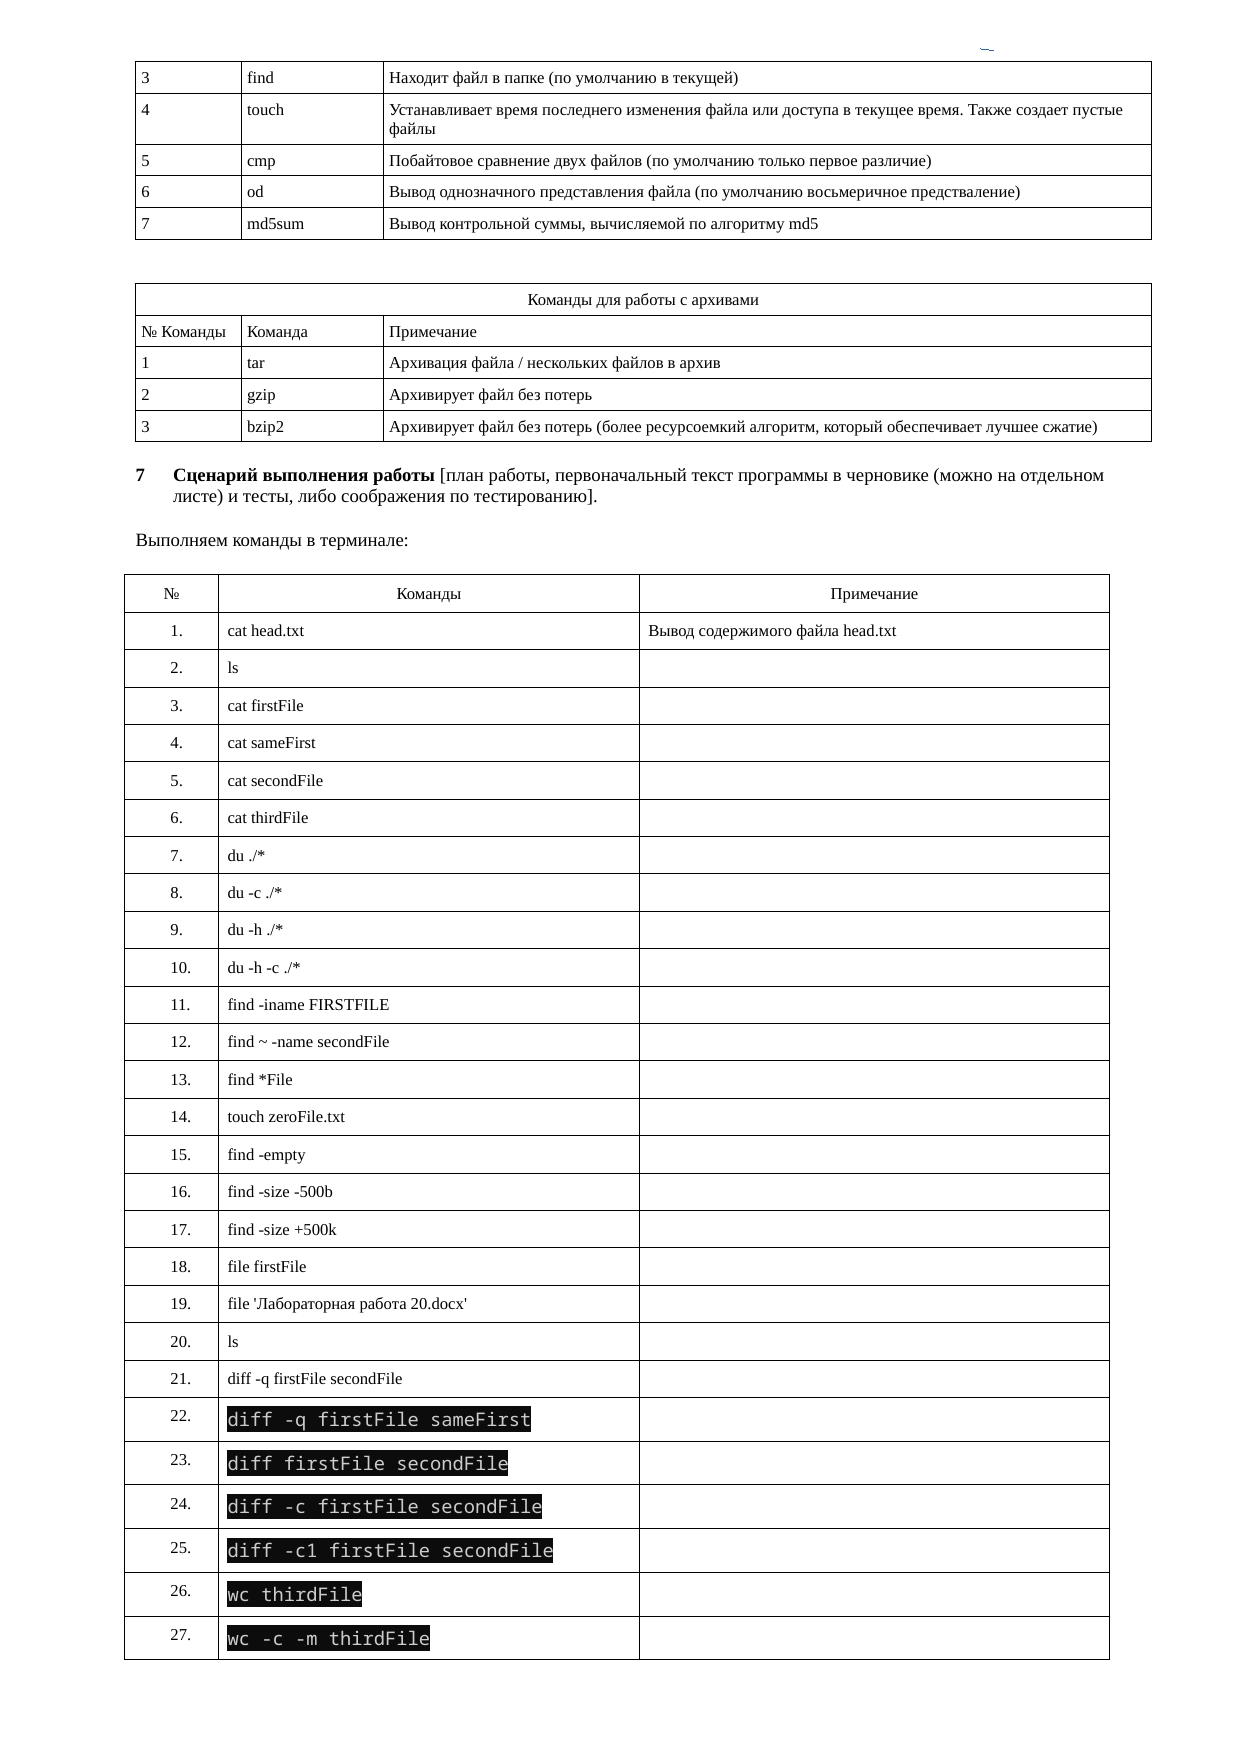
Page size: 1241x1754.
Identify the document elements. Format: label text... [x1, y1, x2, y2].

table_cell [640, 1323, 1109, 1359]
table_cell Вывод однозначного представления файла (по умолчанию восьмеричное предстваление) [384, 176, 1151, 207]
table_cell Вывод контрольной суммы, вычисляемой по алгоритму md5 [384, 208, 1151, 239]
table_cell [640, 1442, 1109, 1484]
table_cell [125, 912, 218, 948]
table_cell find -size +500k [219, 1211, 639, 1247]
table_cell touch zeroFile.txt [219, 1099, 639, 1135]
table_cell 1 [136, 347, 241, 378]
table_cell du ./* [219, 837, 639, 873]
table_cell cat sameFirst [219, 725, 639, 761]
table_cell [125, 1136, 218, 1172]
table_cell 6 [136, 176, 241, 207]
table_cell diff -c1 firstFile secondFile [219, 1529, 639, 1572]
table_cell [640, 874, 1109, 911]
table_cell [640, 1286, 1109, 1322]
table_cell [640, 1248, 1109, 1285]
table_cell [125, 1099, 218, 1135]
table_cell [125, 1529, 218, 1572]
table_cell Архивирует файл без потерь [384, 379, 1151, 409]
table_cell file 'Лабораторная работа 20.docx' [219, 1286, 639, 1322]
table_cell [125, 800, 218, 836]
table_cell [125, 1617, 218, 1659]
table_cell [640, 1573, 1109, 1616]
table_cell find ~ -name secondFile [219, 1024, 639, 1060]
table_cell [125, 837, 218, 873]
table_cell cat head.txt [219, 613, 639, 649]
table_cell [640, 650, 1109, 686]
table_cell Устанавливает время последнего изменения файла или доступа в текущее время. Также создает пустые файлы [384, 94, 1151, 144]
table_cell [125, 987, 218, 1023]
table_cell [640, 1529, 1109, 1572]
table_cell 3 [136, 411, 241, 441]
table_cell [640, 725, 1109, 761]
table_cell gzip [242, 379, 383, 409]
table_cell Побайтовое сравнение двух файлов (по умолчанию только первое различие) [384, 145, 1151, 175]
table_cell tar [242, 347, 383, 378]
table_cell [640, 1211, 1109, 1247]
table_cell diff -c firstFile secondFile [219, 1485, 639, 1528]
table_cell [640, 1099, 1109, 1135]
table_cell Находит файл в папке (по умолчанию в текущей) [384, 62, 1151, 93]
table_cell du -c ./* [219, 874, 639, 911]
table_cell wc thirdFile [219, 1573, 639, 1616]
table_header № [125, 575, 218, 612]
table_cell [125, 650, 218, 686]
table_cell [125, 1442, 218, 1484]
table_header Примечание [640, 575, 1109, 612]
table_cell [640, 1361, 1109, 1397]
table_cell [125, 1286, 218, 1322]
table_cell du -h -c ./* [219, 949, 639, 986]
table_cell № Команды [136, 316, 241, 346]
table_cell file firstFile [219, 1248, 639, 1285]
table_cell [125, 613, 218, 649]
table_cell [640, 1174, 1109, 1210]
table_cell [125, 949, 218, 986]
table_cell cmp [242, 145, 383, 175]
table_cell [125, 1485, 218, 1528]
table_cell [640, 762, 1109, 798]
table_cell [125, 1061, 218, 1098]
table_cell find -iname FIRSTFILE [219, 987, 639, 1023]
table_cell md5sum [242, 208, 383, 239]
table_cell Архивирует файл без потерь (более ресурсоемкий алгоритм, который обеспечивает лучшее сжатие) [384, 411, 1151, 441]
table_cell du -h ./* [219, 912, 639, 948]
table_cell ls [219, 650, 639, 686]
table_cell Вывод содержимого файла head.txt [640, 613, 1109, 649]
table_cell 5 [136, 145, 241, 175]
table_cell 3 [136, 62, 241, 93]
table_cell [640, 1617, 1109, 1659]
table_cell [125, 1211, 218, 1247]
table_cell 2 [136, 379, 241, 409]
table_cell [125, 688, 218, 724]
table_header Команды для работы с архивами [136, 284, 1151, 314]
table_cell Примечание [384, 316, 1151, 346]
text Выполняем команды в терминале: [135, 528, 1152, 550]
table_cell cat thirdFile [219, 800, 639, 836]
table_cell [125, 1398, 218, 1441]
table_cell [125, 1174, 218, 1210]
table_cell cat firstFile [219, 688, 639, 724]
table_cell find -size -500b [219, 1174, 639, 1210]
table_cell ls [219, 1323, 639, 1359]
table_cell cat secondFile [219, 762, 639, 798]
table_cell [640, 688, 1109, 724]
table_cell [640, 837, 1109, 873]
table_cell [125, 1024, 218, 1060]
table_cell diff firstFile secondFile [219, 1442, 639, 1484]
table_cell [640, 1398, 1109, 1441]
table_cell od [242, 176, 383, 207]
table_cell [640, 1024, 1109, 1060]
table_cell find *File [219, 1061, 639, 1098]
table_cell [640, 987, 1109, 1023]
table_cell [125, 1323, 218, 1359]
table_cell [125, 725, 218, 761]
table_cell [640, 949, 1109, 986]
table_header Команды [219, 575, 639, 612]
table_cell [125, 1573, 218, 1616]
table_cell [640, 1136, 1109, 1172]
table_cell touch [242, 94, 383, 144]
table_cell [640, 1061, 1109, 1098]
table_cell [125, 1361, 218, 1397]
table_cell [640, 800, 1109, 836]
table_cell diff -q firstFile sameFirst [219, 1398, 639, 1441]
table_cell diff -q firstFile secondFile [219, 1361, 639, 1397]
table_cell find [242, 62, 383, 93]
table_cell [640, 912, 1109, 948]
table_cell 7 [136, 208, 241, 239]
table_cell Команда [242, 316, 383, 346]
table_cell bzip2 [242, 411, 383, 441]
table_cell find -empty [219, 1136, 639, 1172]
table_cell [125, 874, 218, 911]
table_cell [125, 1248, 218, 1285]
table_cell [640, 1485, 1109, 1528]
list Сценарий выполнения работы [план работы, первоначальный текст программы в черновике (можно на отдельном листе) и тесты, либо соображения по тестированию]. [135, 464, 1152, 507]
table_cell wc -c -m thirdFile [219, 1617, 639, 1659]
table_cell [125, 762, 218, 798]
table_cell Архивация файла / нескольких файлов в архив [384, 347, 1151, 378]
table_cell 4 [136, 94, 241, 144]
